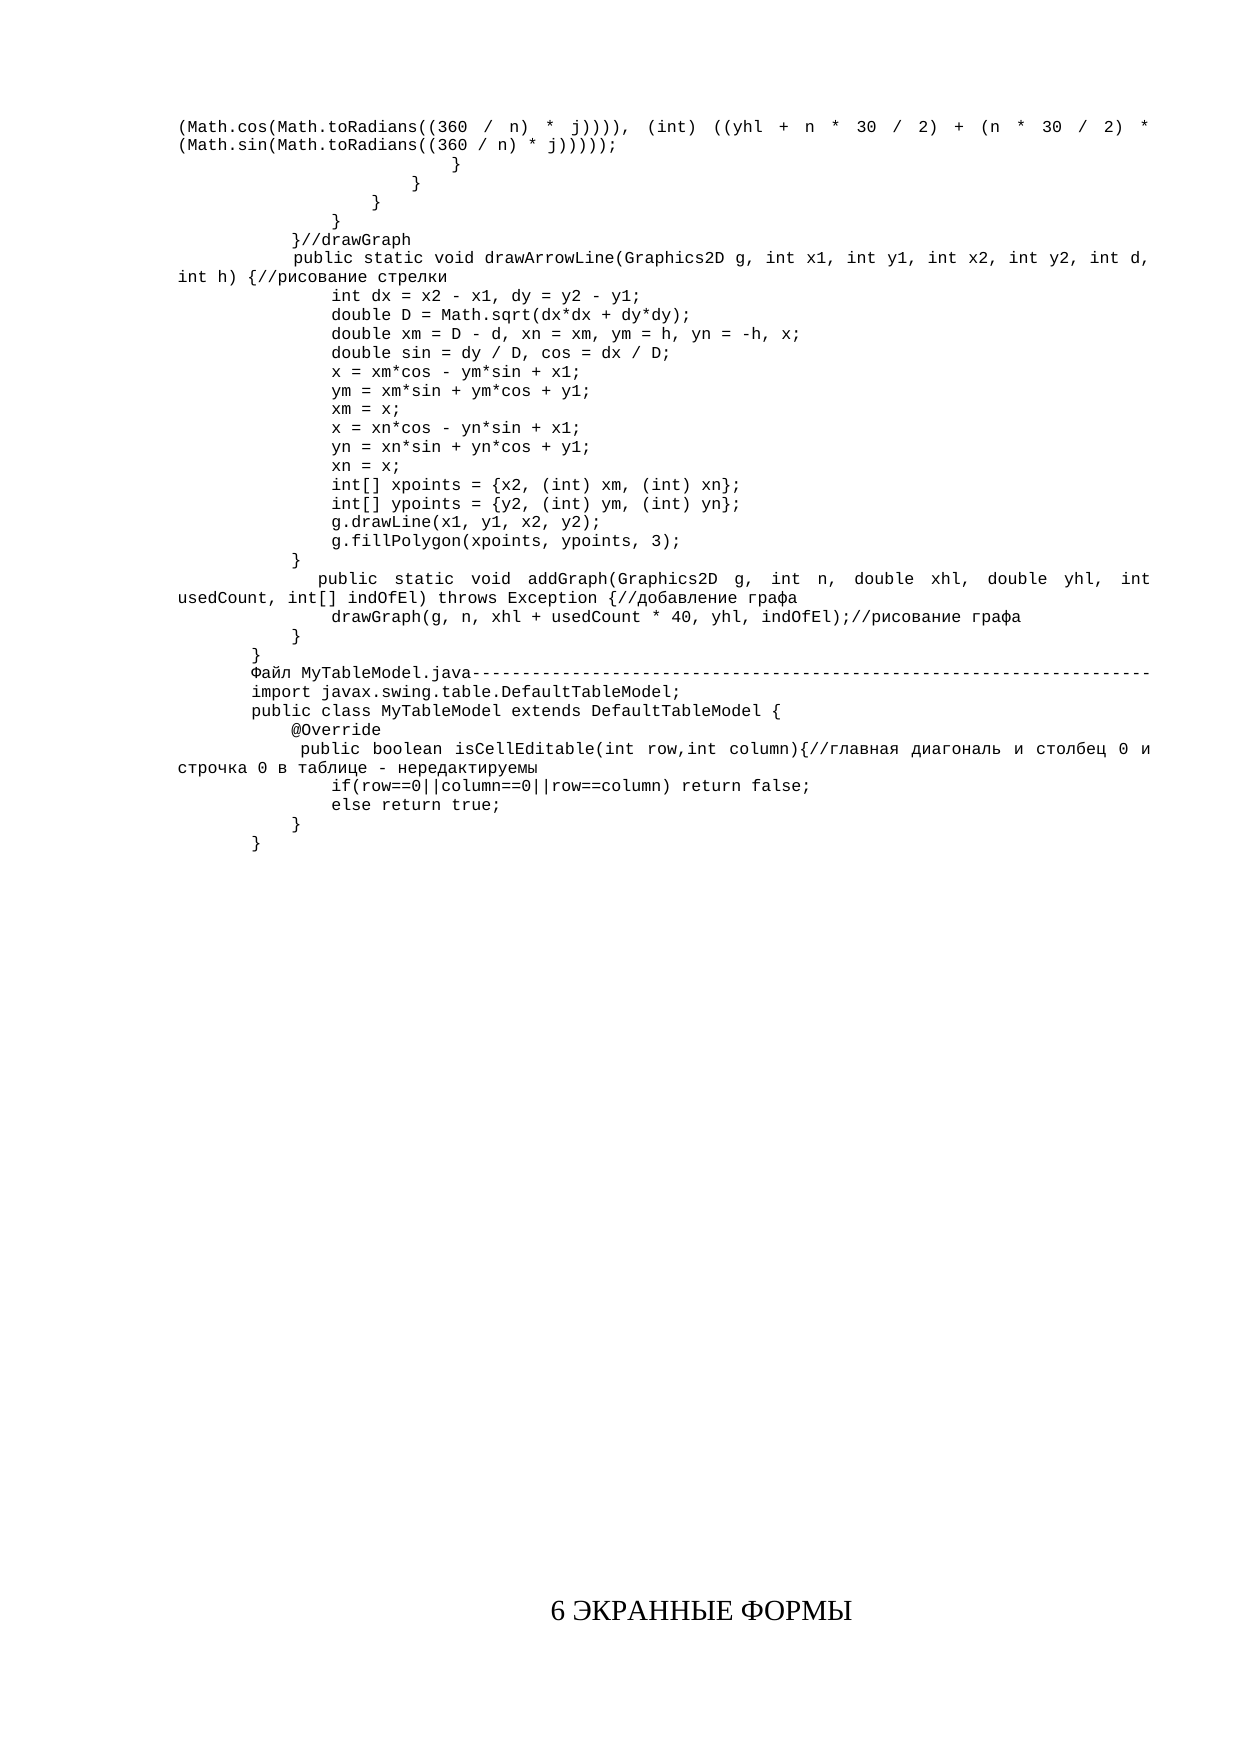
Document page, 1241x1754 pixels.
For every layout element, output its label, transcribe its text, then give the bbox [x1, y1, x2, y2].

text int[] xpoints = {x2, (int) xm, (int) xn}; [177, 476, 1152, 495]
text yn = xn*sin + yn*cos + y1; [177, 439, 1152, 457]
text } [177, 816, 1152, 834]
text int dx = x2 - x1, dy = y2 - y1; [177, 288, 1152, 307]
text } [177, 627, 1152, 646]
text drawGraph(g, n, xhl + usedCount * 40, yhl, indOfEl);//рисование графа [177, 608, 1152, 627]
text import javax.swing.table.DefaultTableModel; [177, 684, 1152, 703]
text x = xn*cos - yn*sin + x1; [177, 420, 1152, 439]
text x = xm*cos - ym*sin + x1; [177, 363, 1152, 382]
text public static void addGraph(Graphics2D g, int n, double xhl, double yhl, int usedCount, int[] indOfEl) throws Exception {//добавление графа [177, 571, 1152, 608]
text } [177, 646, 1152, 665]
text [177, 118, 1152, 156]
text xn = x; [177, 457, 1152, 476]
text 6 ЭКРАННЫЕ ФОРМЫ [177, 1593, 1152, 1626]
text } [177, 834, 1152, 853]
text } [177, 156, 1152, 175]
text xm = x; [177, 401, 1152, 420]
text } [177, 212, 1152, 231]
text } [177, 193, 1152, 212]
text } [177, 175, 1152, 193]
text double sin = dy / D, cos = dx / D; [177, 344, 1152, 363]
text g.fillPolygon(xpoints, ypoints, 3); [177, 533, 1152, 552]
text @Override [177, 721, 1152, 740]
text else return true; [177, 797, 1152, 816]
text ym = xm*sin + ym*cos + y1; [177, 382, 1152, 401]
text }//drawGraph [177, 231, 1152, 250]
text public static void drawArrowLine(Graphics2D g, int x1, int y1, int x2, int y2, int d, int h) {//рисование стрелки [177, 250, 1152, 288]
text double D = Math.sqrt(dx*dx + dy*dy); [177, 307, 1152, 326]
text double xm = D - d, xn = xm, ym = h, yn = -h, x; [177, 326, 1152, 344]
text public class MyTableModel extends DefaultTableModel { [177, 703, 1152, 721]
text } [177, 552, 1152, 571]
text Файл MyTableModel.java-------------------------------------------------------------------- [177, 665, 1152, 684]
text int[] ypoints = {y2, (int) ym, (int) yn}; [177, 495, 1152, 514]
text public boolean isCellEditable(int row,int column){//главная диагональ и столбец 0 и строчка 0 в таблице - нередактируемы [177, 740, 1152, 778]
text if(row==0||column==0||row==column) return false; [177, 778, 1152, 797]
text g.drawLine(x1, y1, x2, y2); [177, 514, 1152, 533]
